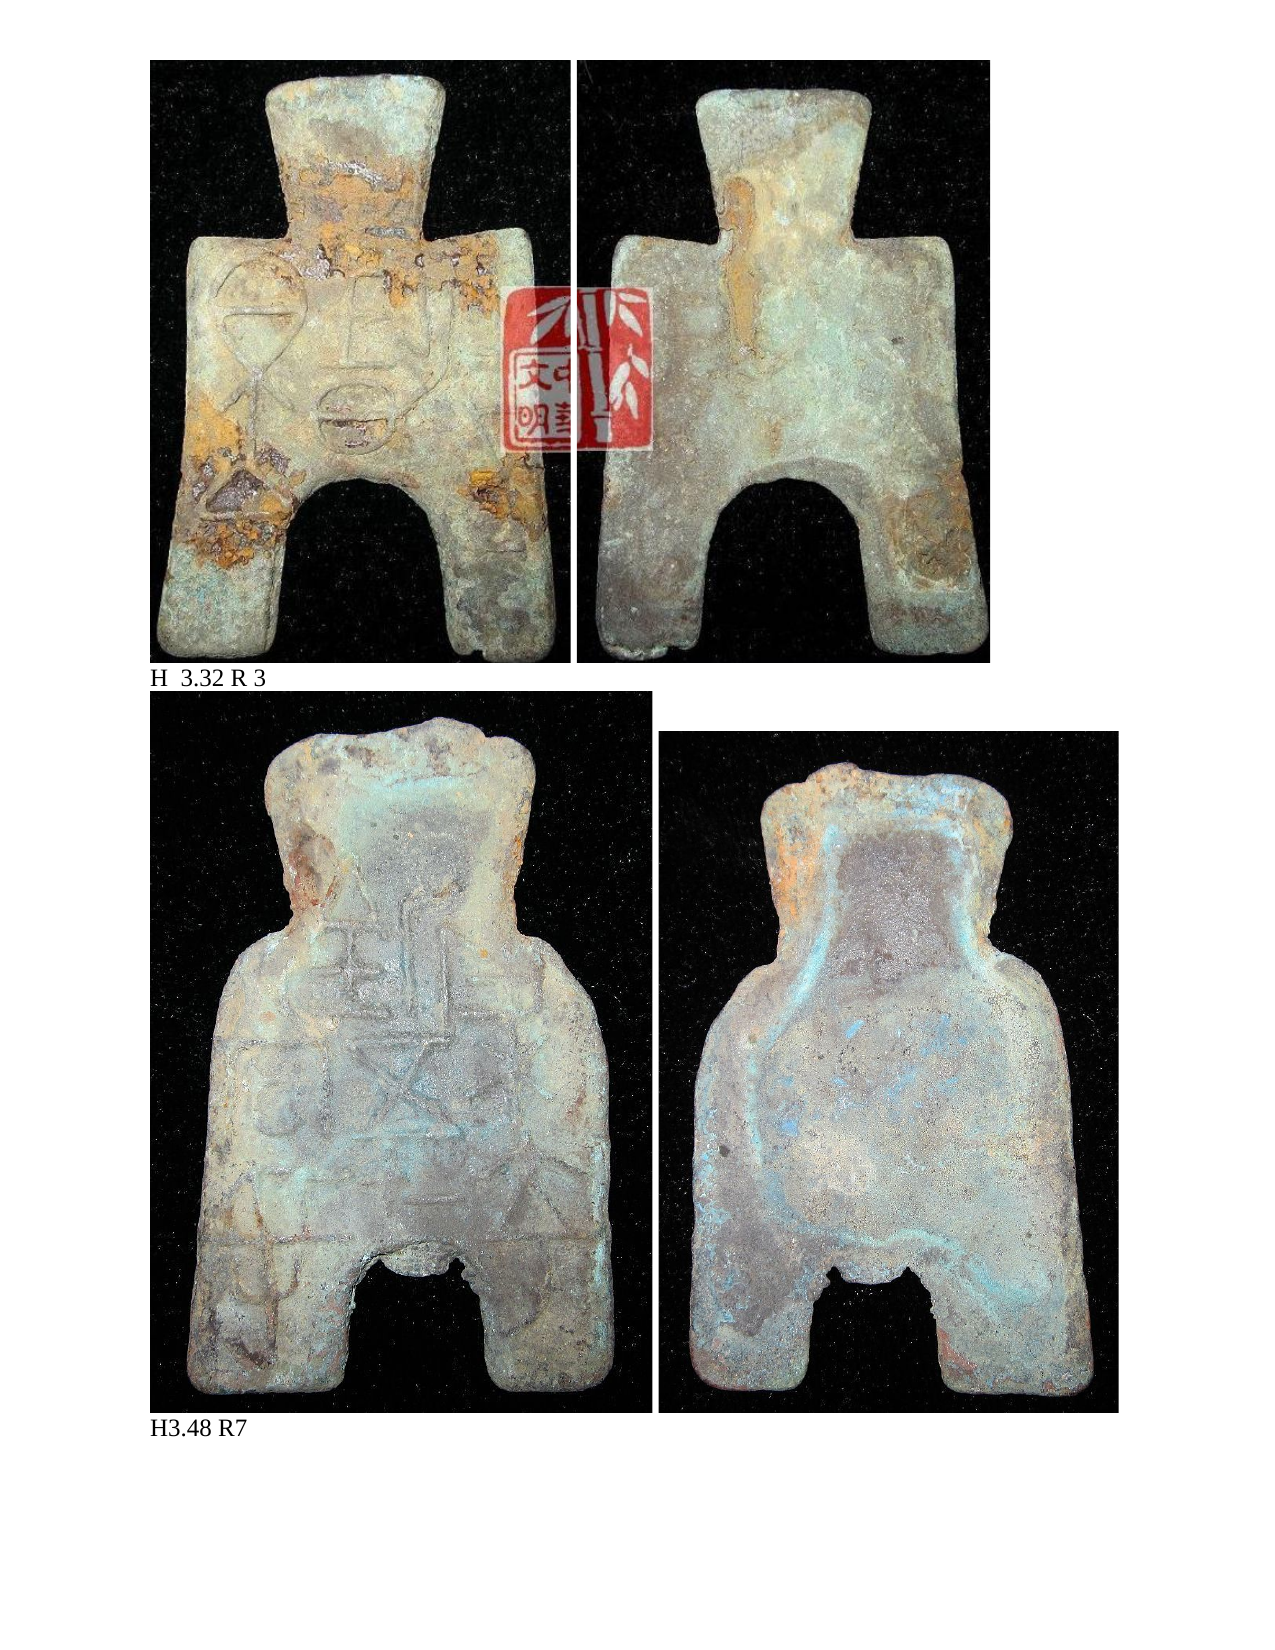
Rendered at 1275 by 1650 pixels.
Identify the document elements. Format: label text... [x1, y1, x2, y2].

picture [576, 60, 991, 663]
picture [150, 60, 571, 663]
text H 3.32 R 3 [150, 663, 1215, 692]
picture [150, 691, 653, 1413]
picture [658, 731, 1119, 1413]
text H3.48 R7 [150, 1413, 1215, 1442]
